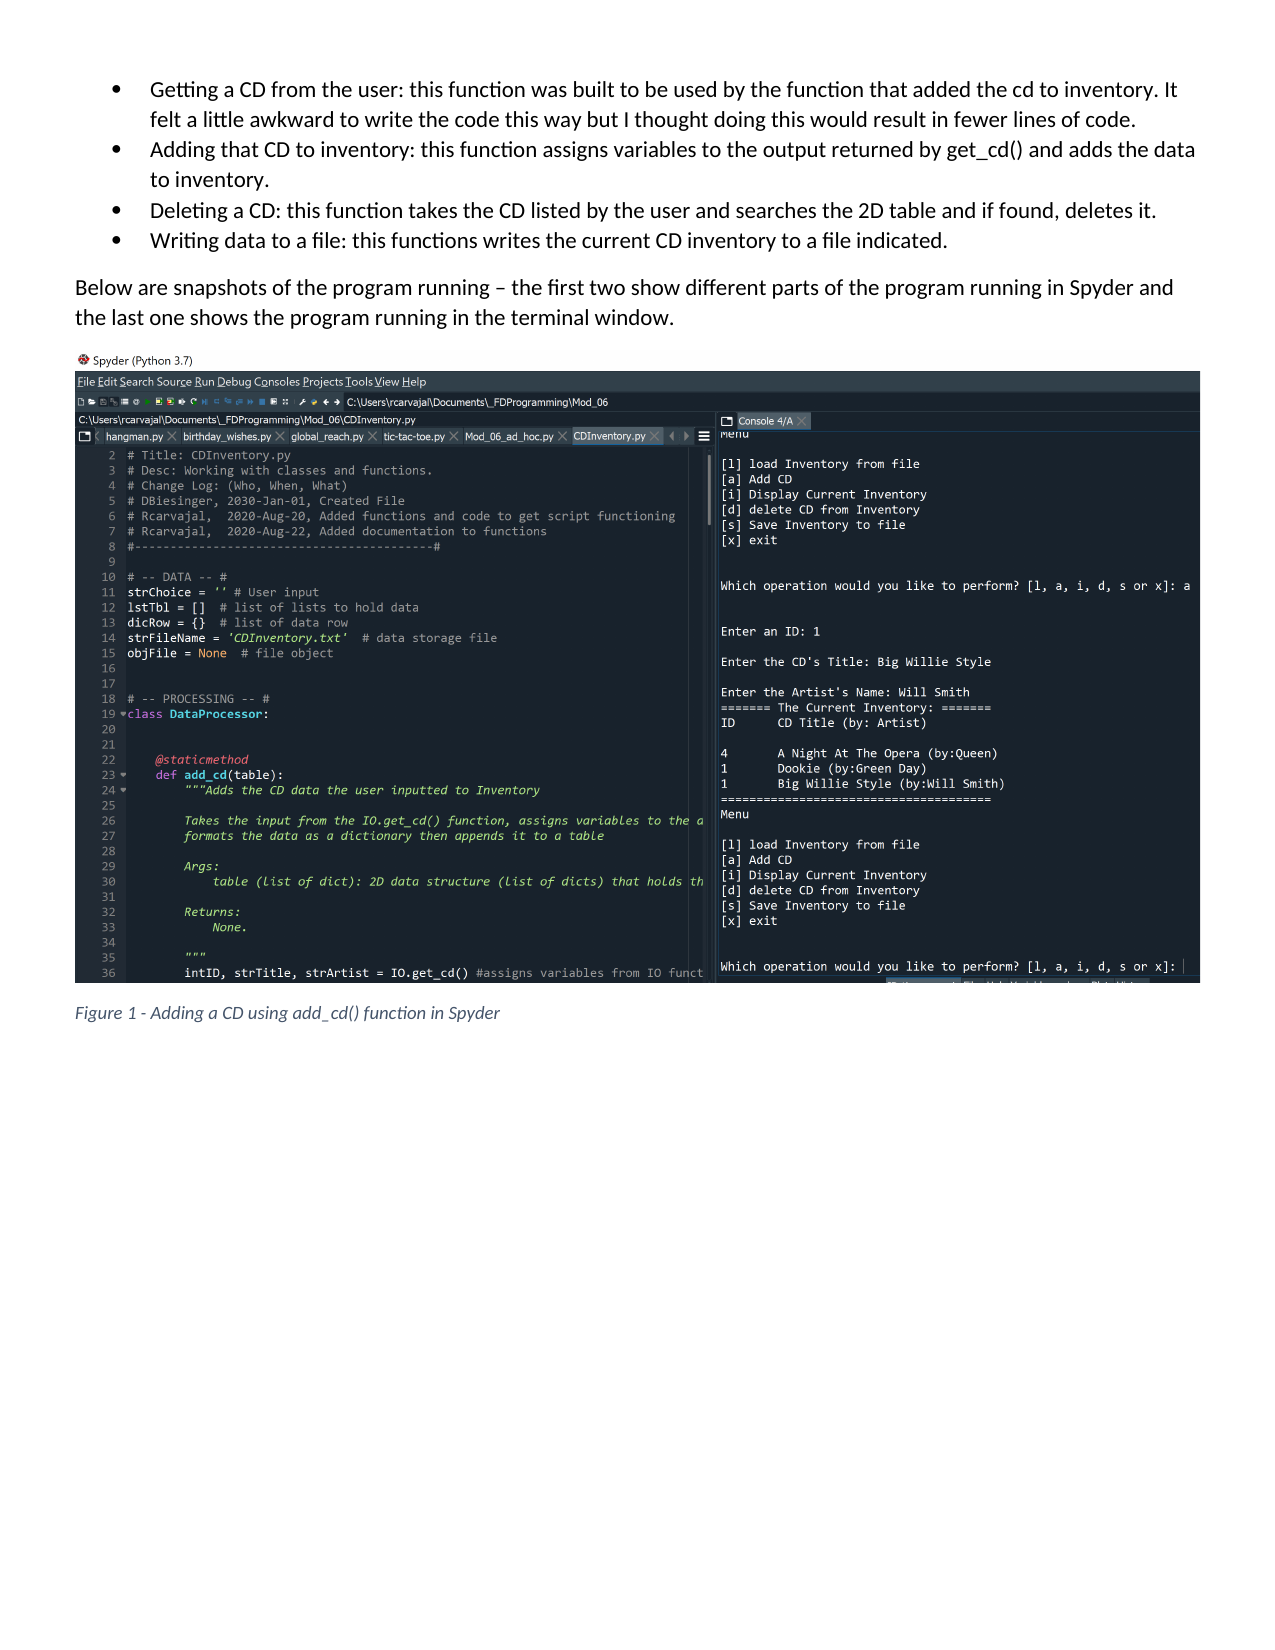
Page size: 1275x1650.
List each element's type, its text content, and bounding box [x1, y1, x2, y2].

list Getting a CD from the user: this function was built to be used by the function that added the cd to inventory. It felt a little awkward to write the code this way but I thought doing this would result in fewer lines of code. [112, 75, 1200, 133]
list Adding that CD to inventory: this function assigns variables to the output returned by get_cd() and adds the data to inventory. [112, 135, 1200, 194]
text Below are snapshots of the program running – the first two show different parts of the program running in Spyder and the last one shows the program running in the terminal window. [75, 273, 1200, 331]
picture [75, 350, 1200, 983]
list Writing data to a file: this functions writes the current CD inventory to a file indicated. [112, 226, 1200, 254]
list Deleting a CD: this function takes the CD listed by the user and searches the 2D table and if found, deletes it. [112, 196, 1200, 224]
